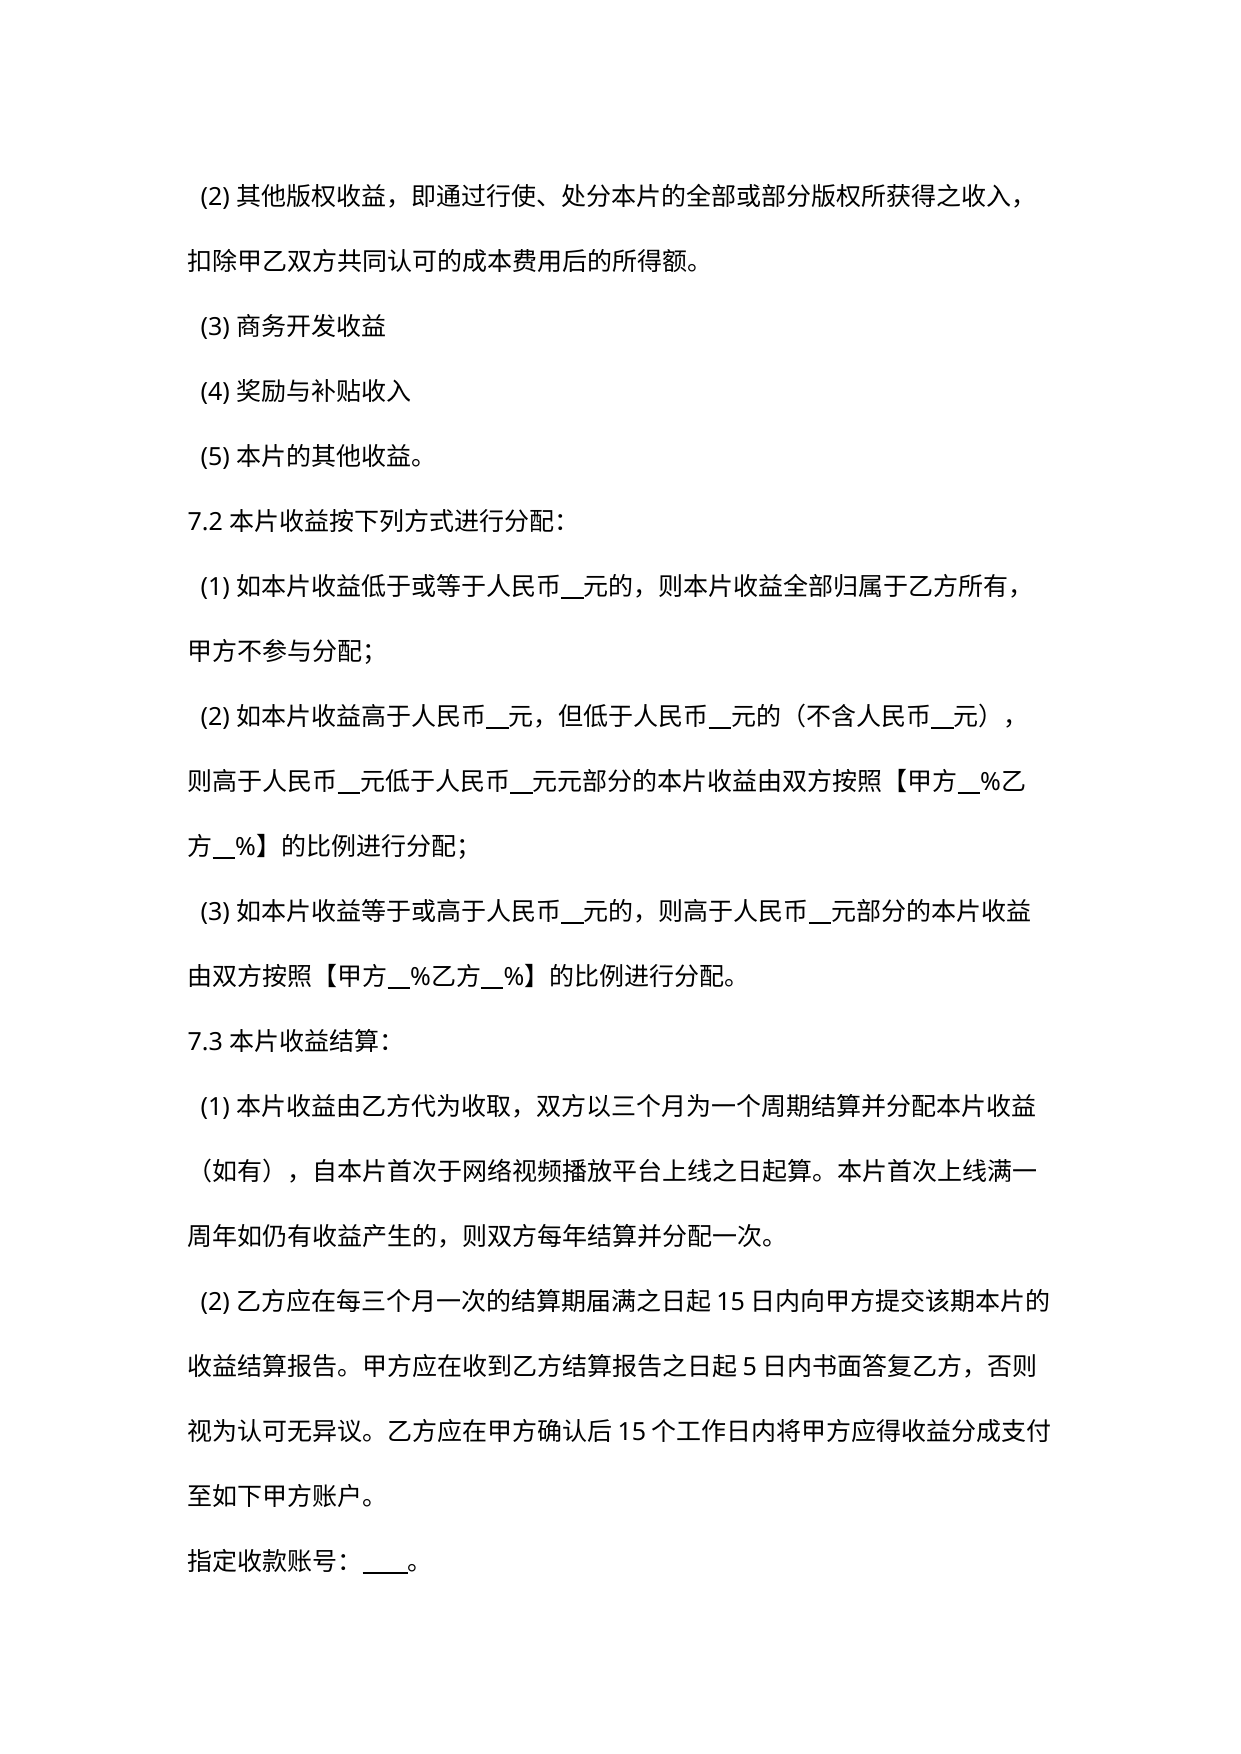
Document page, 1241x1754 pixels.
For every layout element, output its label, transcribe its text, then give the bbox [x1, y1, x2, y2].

text (4) 奖励与补贴收入 [187, 357, 1053, 422]
text (5) 本片的其他收益。 [187, 422, 1053, 487]
text (2) 如本片收益高于人民币 元，但低于人民币 元的（不含人民币 元），则高于人民币 元低于人民币 元元部分的本片收益由双方按照【甲方 %乙方 %】的比例进行分配； [187, 682, 1053, 877]
text 7.3 本片收益结算： [187, 1007, 1053, 1072]
text 指定收款账号： 。 [187, 1527, 1053, 1592]
text (3) 如本片收益等于或高于人民币 元的，则高于人民币 元部分的本片收益由双方按照【甲方 %乙方 %】的比例进行分配。 [187, 877, 1053, 1007]
text (2) 乙方应在每三个月一次的结算期届满之日起15日内向甲方提交该期本片的收益结算报告。甲方应在收到乙方结算报告之日起5日内书面答复乙方，否则视为认可无异议。乙方应在甲方确认后15个工作日内将甲方应得收益分成支付至如下甲方账户。 [187, 1267, 1053, 1527]
text (1) 如本片收益低于或等于人民币 元的，则本片收益全部归属于乙方所有，甲方不参与分配； [187, 552, 1053, 682]
text (2) 其他版权收益，即通过行使、处分本片的全部或部分版权所获得之收入，扣除甲乙双方共同认可的成本费用后的所得额。 [187, 162, 1053, 292]
text (1) 本片收益由乙方代为收取，双方以三个月为一个周期结算并分配本片收益（如有），自本片首次于网络视频播放平台上线之日起算。本片首次上线满一周年如仍有收益产生的，则双方每年结算并分配一次。 [187, 1072, 1053, 1267]
text (3) 商务开发收益 [187, 292, 1053, 357]
text 7.2 本片收益按下列方式进行分配： [187, 487, 1053, 552]
